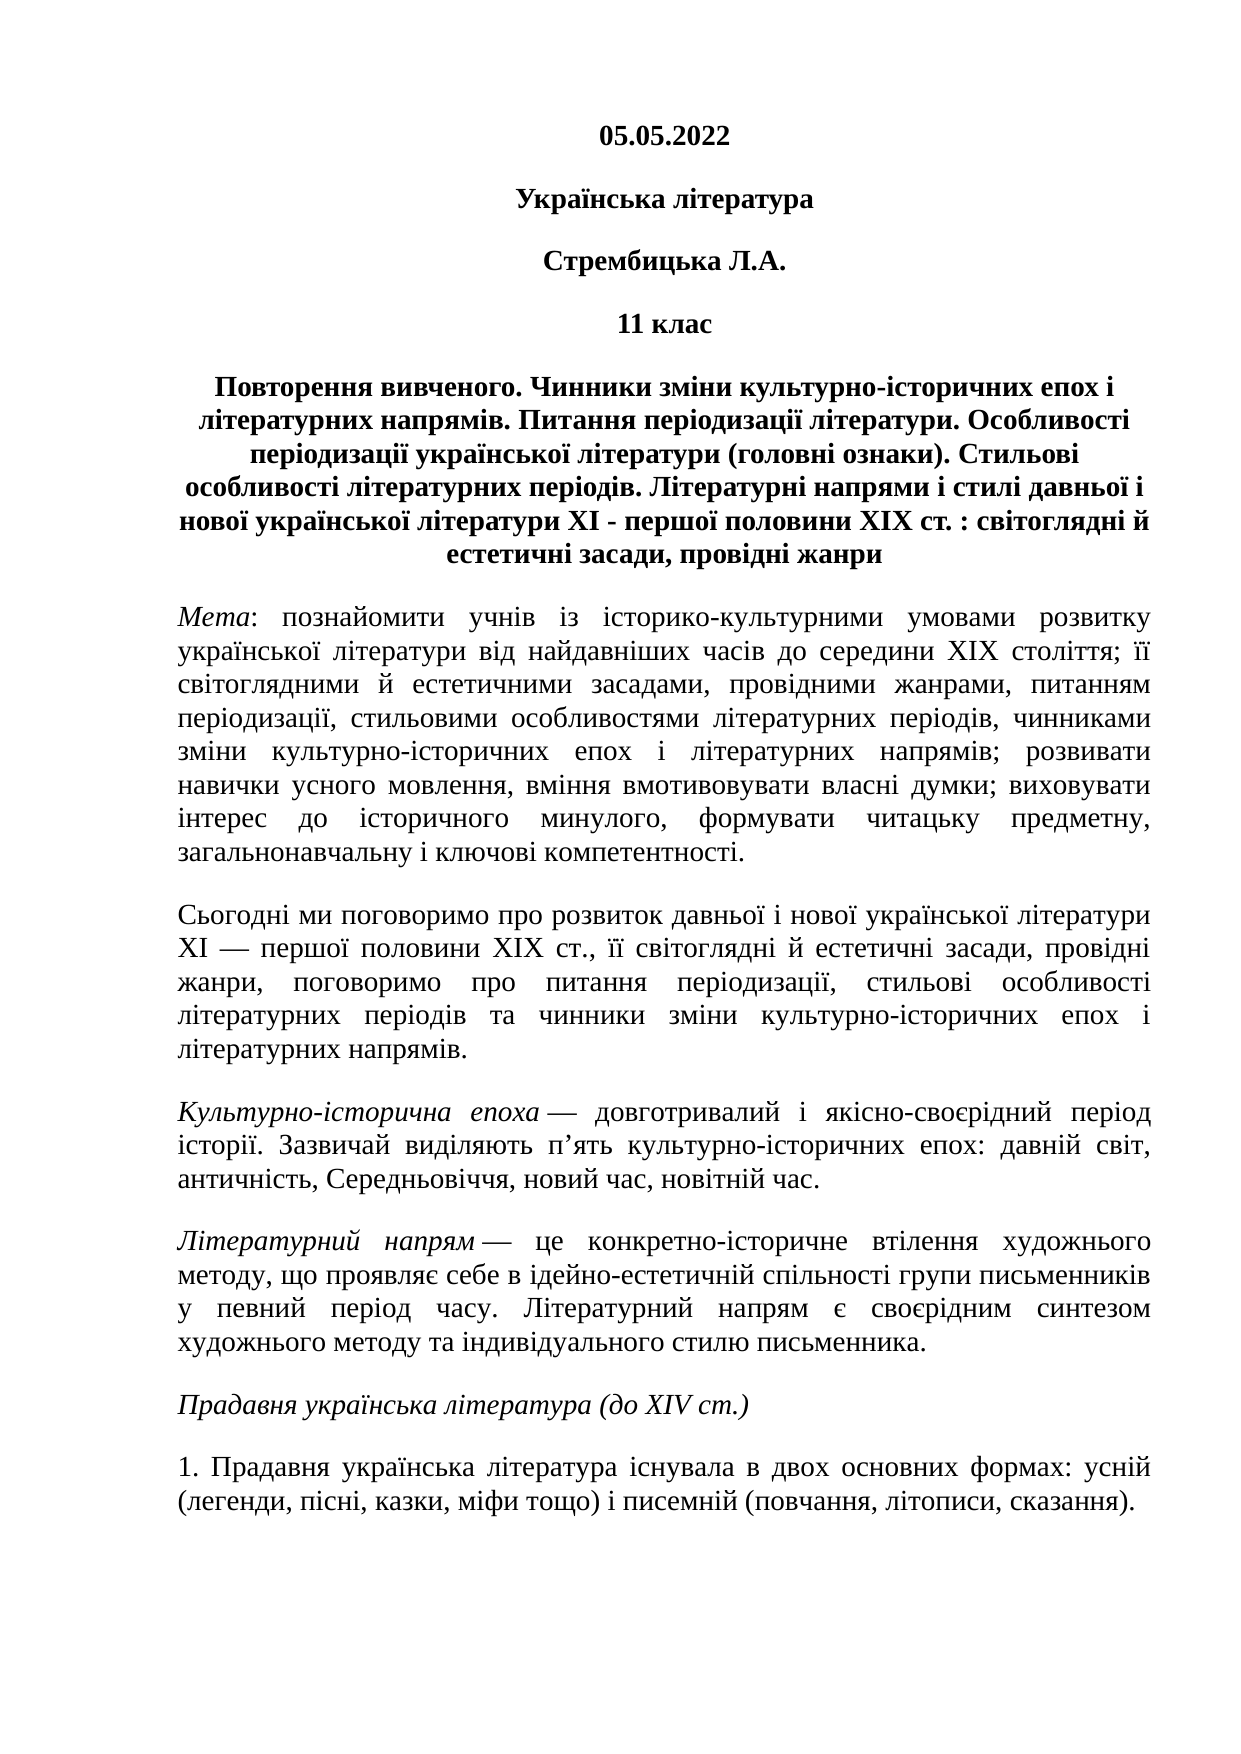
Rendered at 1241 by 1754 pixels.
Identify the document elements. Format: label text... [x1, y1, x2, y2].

text Українська література [177, 181, 1152, 214]
text Культурно-історична епоха — довготривалий і якісно-своєрідний період історії. Зазвичай виділяють п’ять культурно-історичних епох: давній світ, античність, Середньовіччя, новий час, новітній час. [177, 1094, 1152, 1194]
text 1. Прадавня українська література існувала в двох основних формах: усній (легенди, пісні, казки, міфи тощо) і писемній (повчання, літописи, сказання). [177, 1449, 1152, 1517]
text Прадавня українська література (до XIV ст.) [177, 1387, 1152, 1420]
text Сьогодні ми поговоримо про розвиток давньої і нової української літератури XI — першої половини XIX ст., її світоглядні й естетичні засади, провідні жанри, поговоримо про питання періодизації, стильові особливості літературних періодів та чинники зміни культурно-історичних епох і літературних напрямів. [177, 897, 1152, 1064]
text 11 клас [177, 306, 1152, 340]
text Повторення вивченого. Чинники зміни культурно-історичних епох і літературних напрямів. Питання періодизації літератури. Особливості періодизації української літератури (головні ознаки). Стильові особливості літературних періодів. Літературні напрями і стилі давньої і нової української літератури XI - першої половини XIX ст. : світоглядні й естетичні засади, провідні жанри [177, 369, 1152, 570]
text Літературний напрям — це конкретно-історичне втілення художнього методу, що проявляє себе в ідейно-естетичній спільності групи письменників у певний період часу. Літературний напрям є своєрідним синтезом художнього методу та індивідуального стилю письменника. [177, 1223, 1152, 1358]
text Мета: познайомити учнів із історико-культурними умовами розвитку української літератури від найдавніших часів до середини ХІХ століття; її світоглядними й естетичними засадами, провідними жанрами, питанням періодизації, стильовими особливостями літературних періодів, чинниками зміни культурно-історичних епох і літературних напрямів; розвивати навички усного мовлення, вміння вмотивовувати власні думки; виховувати інтерес до історичного минулого, формувати читацьку предметну, загальнонавчальну і ключові компетентності. [177, 599, 1152, 868]
text 05.05.2022 [177, 118, 1152, 152]
text Стрембицька Л.А. [177, 243, 1152, 277]
